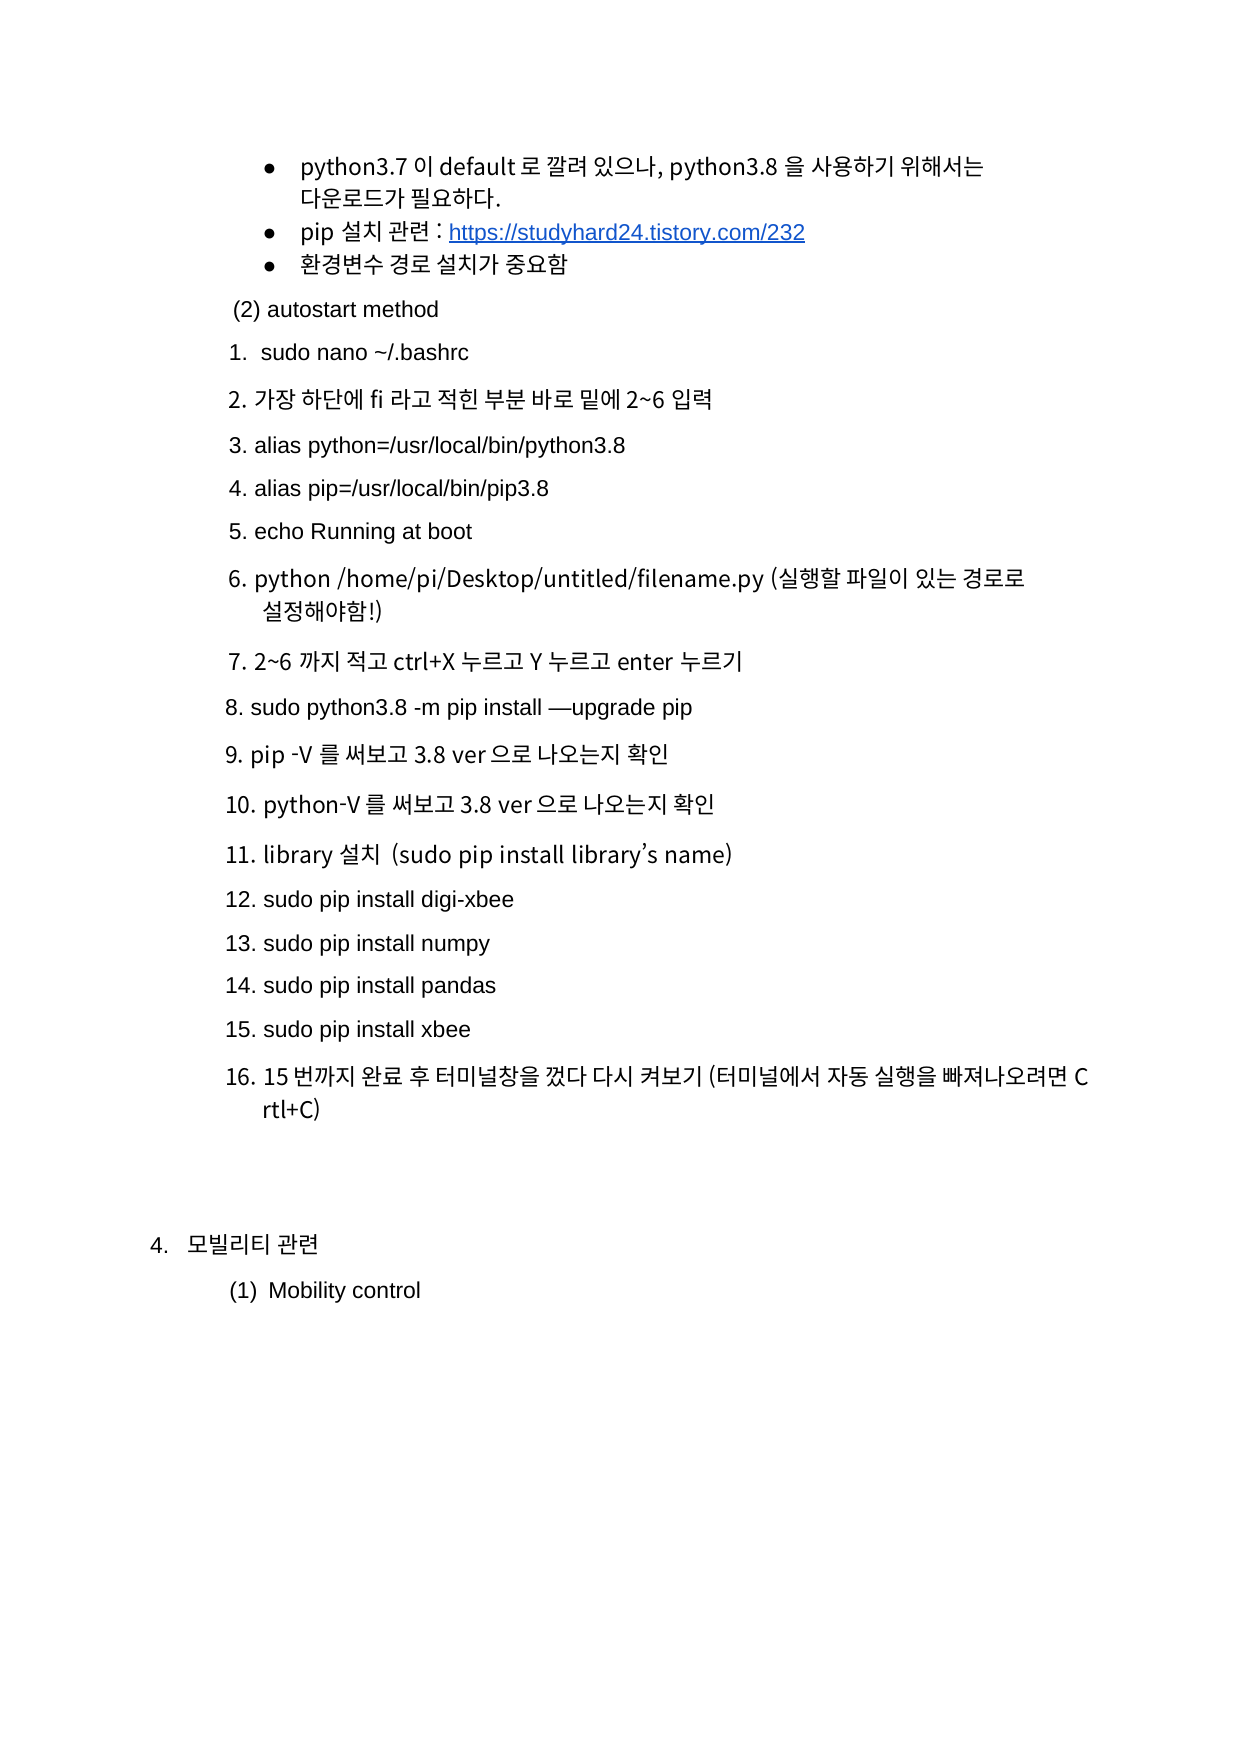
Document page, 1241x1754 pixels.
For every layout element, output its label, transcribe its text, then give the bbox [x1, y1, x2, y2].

text 2. 가장 하단에 fi 라고 적힌 부분 바로 밑에 2~6 입력 [225, 382, 1090, 415]
text 12. sudo pip install digi-xbee [225, 886, 1090, 913]
list 환경변수 경로 설치가 중요함 [262, 247, 1090, 280]
text 11. library 설치 (sudo pip install library’s name) [225, 837, 1090, 870]
list python3.7이 default로 깔려 있으나, python3.8 을 사용하기 위해서는 다운로드가 필요하다. [262, 150, 1090, 214]
text 4. 모빌리티 관련 [150, 1227, 1090, 1260]
text 7. 2~6 까지 적고 ctrl+X 누르고 Y 누르고 enter 누르기 [225, 644, 1090, 677]
text 3. alias python=/usr/local/bin/python3.8 [225, 432, 1090, 458]
text (1) Mobility control [229, 1277, 1090, 1303]
text 13. sudo pip install numpy [225, 929, 1090, 956]
text 6. python /home/pi/Desktop/untitled/filename.py (실행할 파일이 있는 경로로 설정해야함!) [225, 561, 1090, 627]
text 8. sudo python3.8 -m pip install —upgrade pip [225, 694, 1090, 720]
text 1. sudo nano ~/.bashrc [225, 339, 1090, 365]
text 10. python-V를 써보고 3.8 ver으로 나오는지 확인 [225, 787, 1090, 820]
text 9. pip -V 를 써보고 3.8 ver으로 나오는지 확인 [225, 737, 1090, 770]
text 14. sudo pip install pandas [225, 972, 1090, 999]
text (2) autostart method [150, 297, 1090, 322]
text 15. sudo pip install xbee [225, 1016, 1090, 1042]
text 5. echo Running at boot [225, 518, 1090, 544]
list pip 설치 관련 : https://studyhard24.tistory.com/232 [262, 214, 1090, 247]
text 4. alias pip=/usr/local/bin/pip3.8 [225, 475, 1090, 501]
text 16. 15번까지 완료 후 터미널창을 껐다 다시 켜보기 (터미널에서 자동 실행을 빠져나오려면 Crtl+C) [225, 1058, 1090, 1125]
